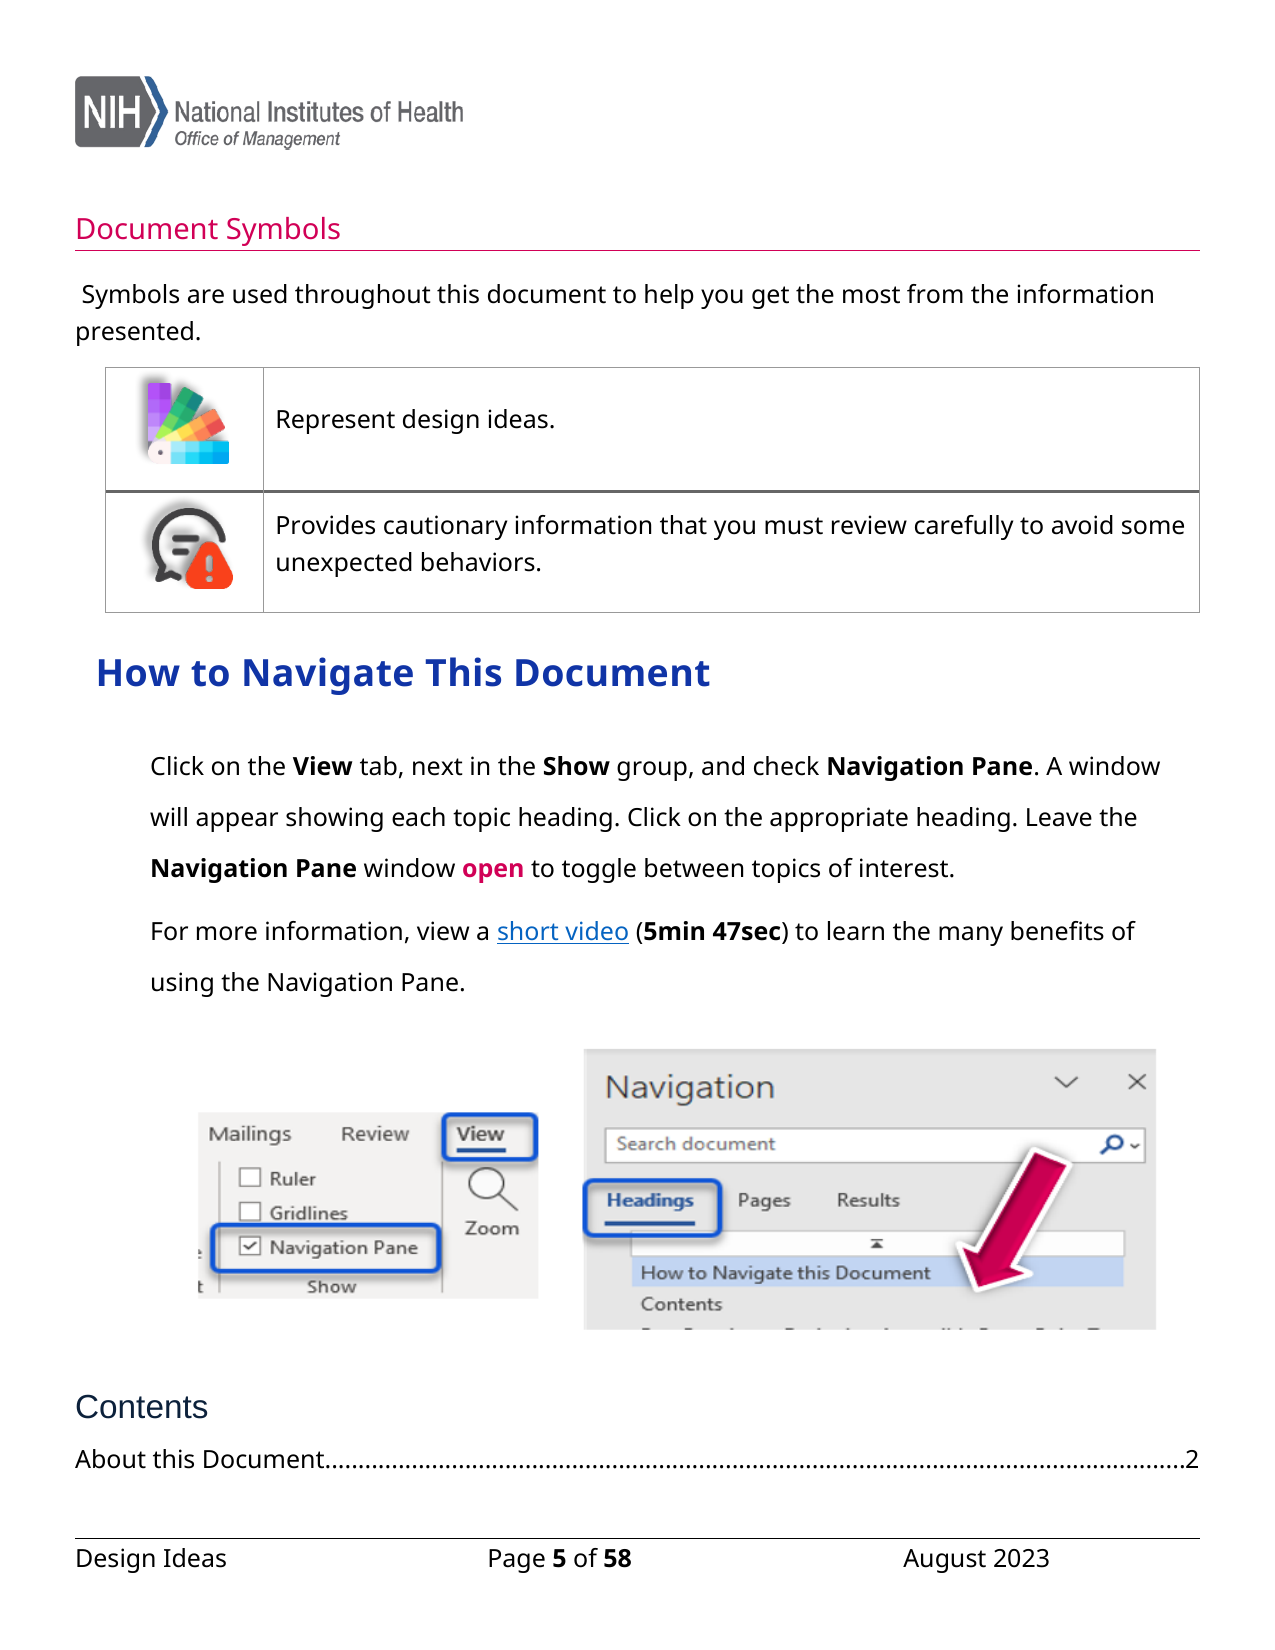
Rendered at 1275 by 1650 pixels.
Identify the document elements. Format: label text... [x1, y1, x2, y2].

table_header [106, 368, 263, 490]
picture [150, 1028, 1178, 1346]
table_cell [106, 493, 263, 612]
picture [152, 508, 233, 589]
table_header Represent design ideas. [264, 368, 1199, 490]
text For more information, view a short video (5min 47sec) to learn the many benefits of using the Navigation Pane. [150, 914, 1200, 999]
text Symbols are used throughout this document to help you get the most from the information presented. [75, 276, 1200, 347]
picture [75, 75, 463, 150]
subtitle How to Navigate This Document [75, 647, 1200, 698]
table_cell Provides cautionary information that you must review carefully to avoid some unexpected behaviors. [264, 493, 1199, 612]
subtitle Document Symbols [75, 208, 1200, 250]
list Click on the View tab, next in the Show group, and check Navigation Pane. A window will appear showing each topic heading. Click on the appropriate heading. Leave the Navigation Pane window open to toggle between topics of interest. [150, 748, 1200, 884]
picture [148, 383, 229, 464]
